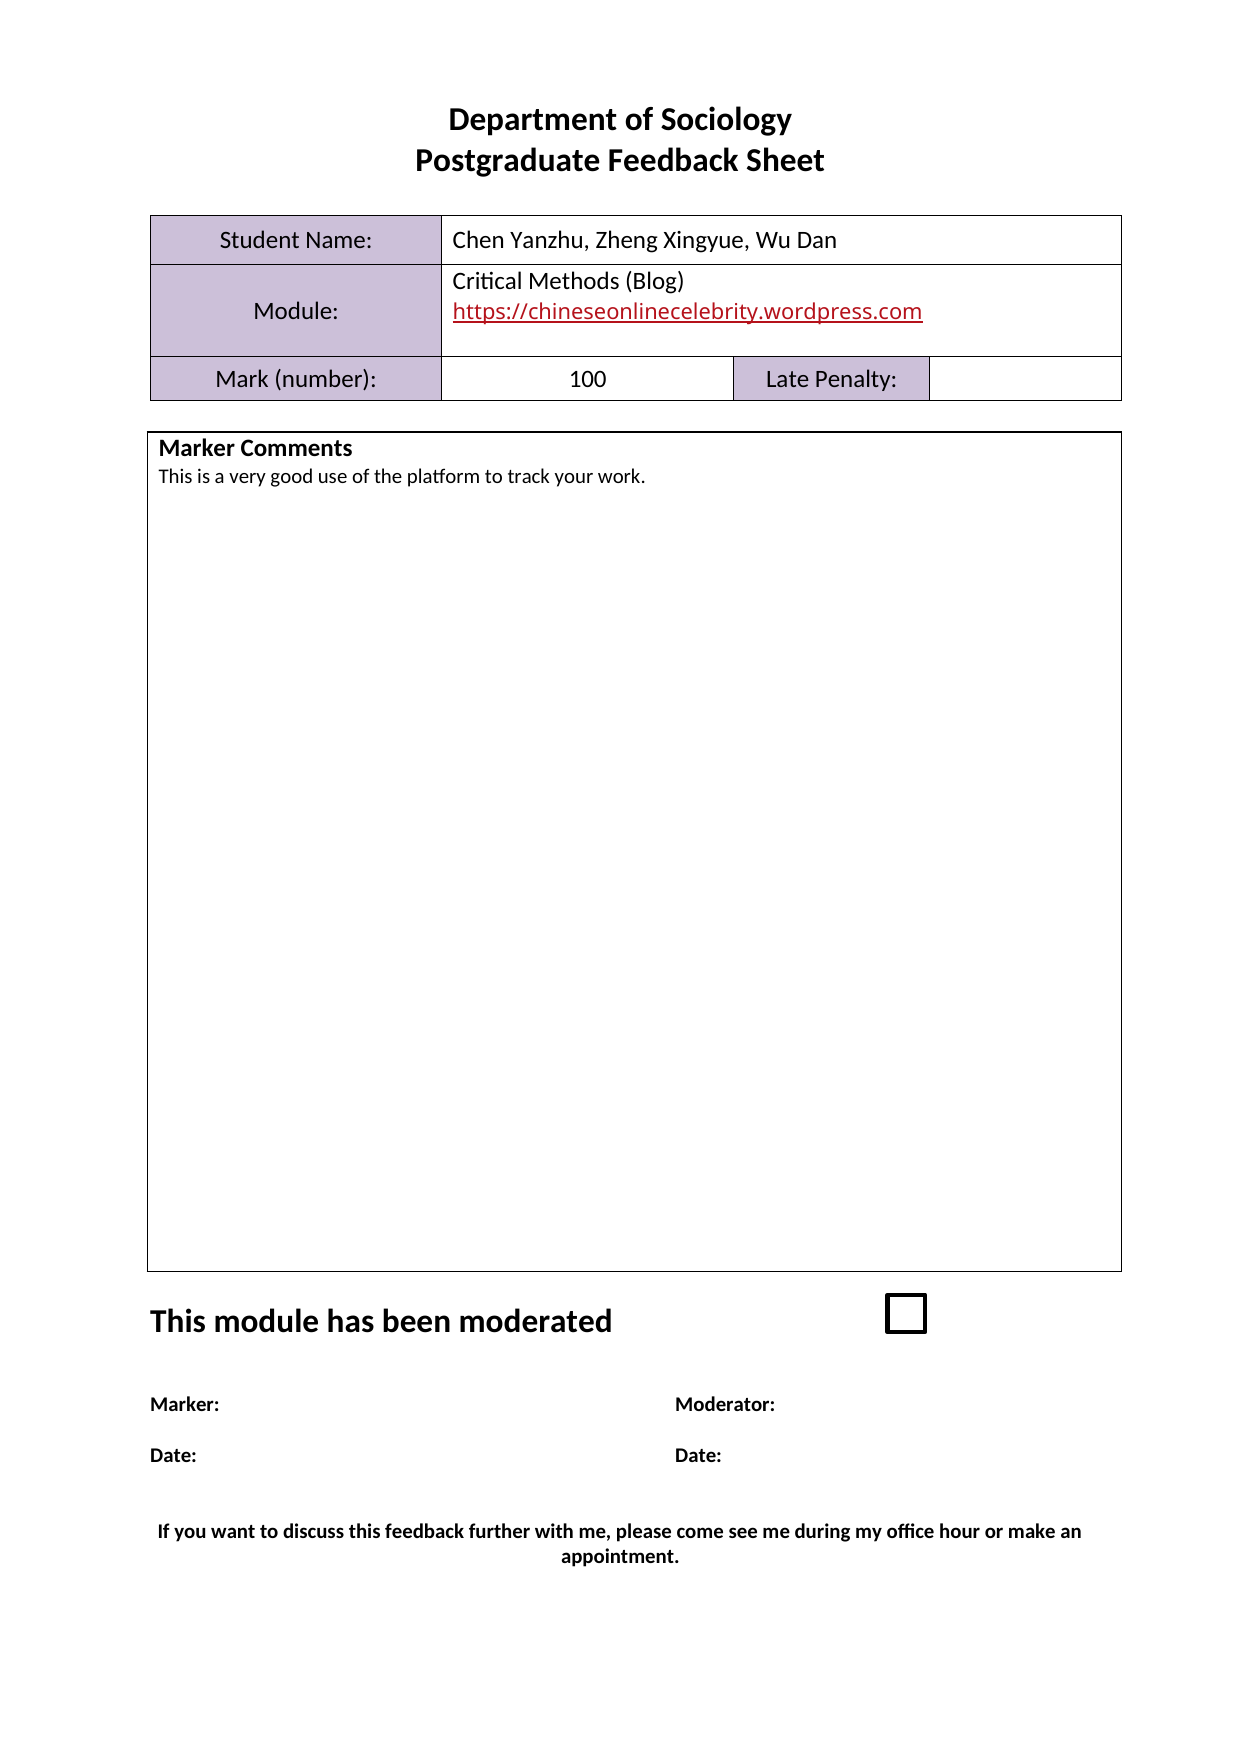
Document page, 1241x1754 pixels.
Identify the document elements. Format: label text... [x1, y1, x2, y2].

text If you want to discuss this feedback further with me, please come see me during my office hour or make an appointment. [150, 1518, 1090, 1569]
text Department of Sociology [150, 98, 1090, 138]
table_header Chen Yanzhu, Zheng Xingyue, Wu Dan [442, 216, 1121, 264]
text Postgraduate Feedback Sheet [150, 138, 1090, 179]
text This module has been moderated [150, 1300, 1090, 1340]
text Marker: Moderator: [150, 1391, 1090, 1417]
table_cell Late Penalty: [734, 357, 929, 400]
table_cell 100 [442, 357, 733, 400]
text Date: Date: [150, 1442, 1090, 1467]
table_cell [930, 357, 1121, 400]
table_header Student Name: [151, 216, 441, 264]
table_cell Module: [151, 265, 441, 356]
table_header Marker Comments This is a very good use of the platform to track your work. [148, 433, 1121, 1271]
table_cell Mark (number): [151, 357, 441, 400]
table_cell Critical Methods (Blog) https://chineseonlinecelebrity.wordpress.com [442, 265, 1121, 356]
